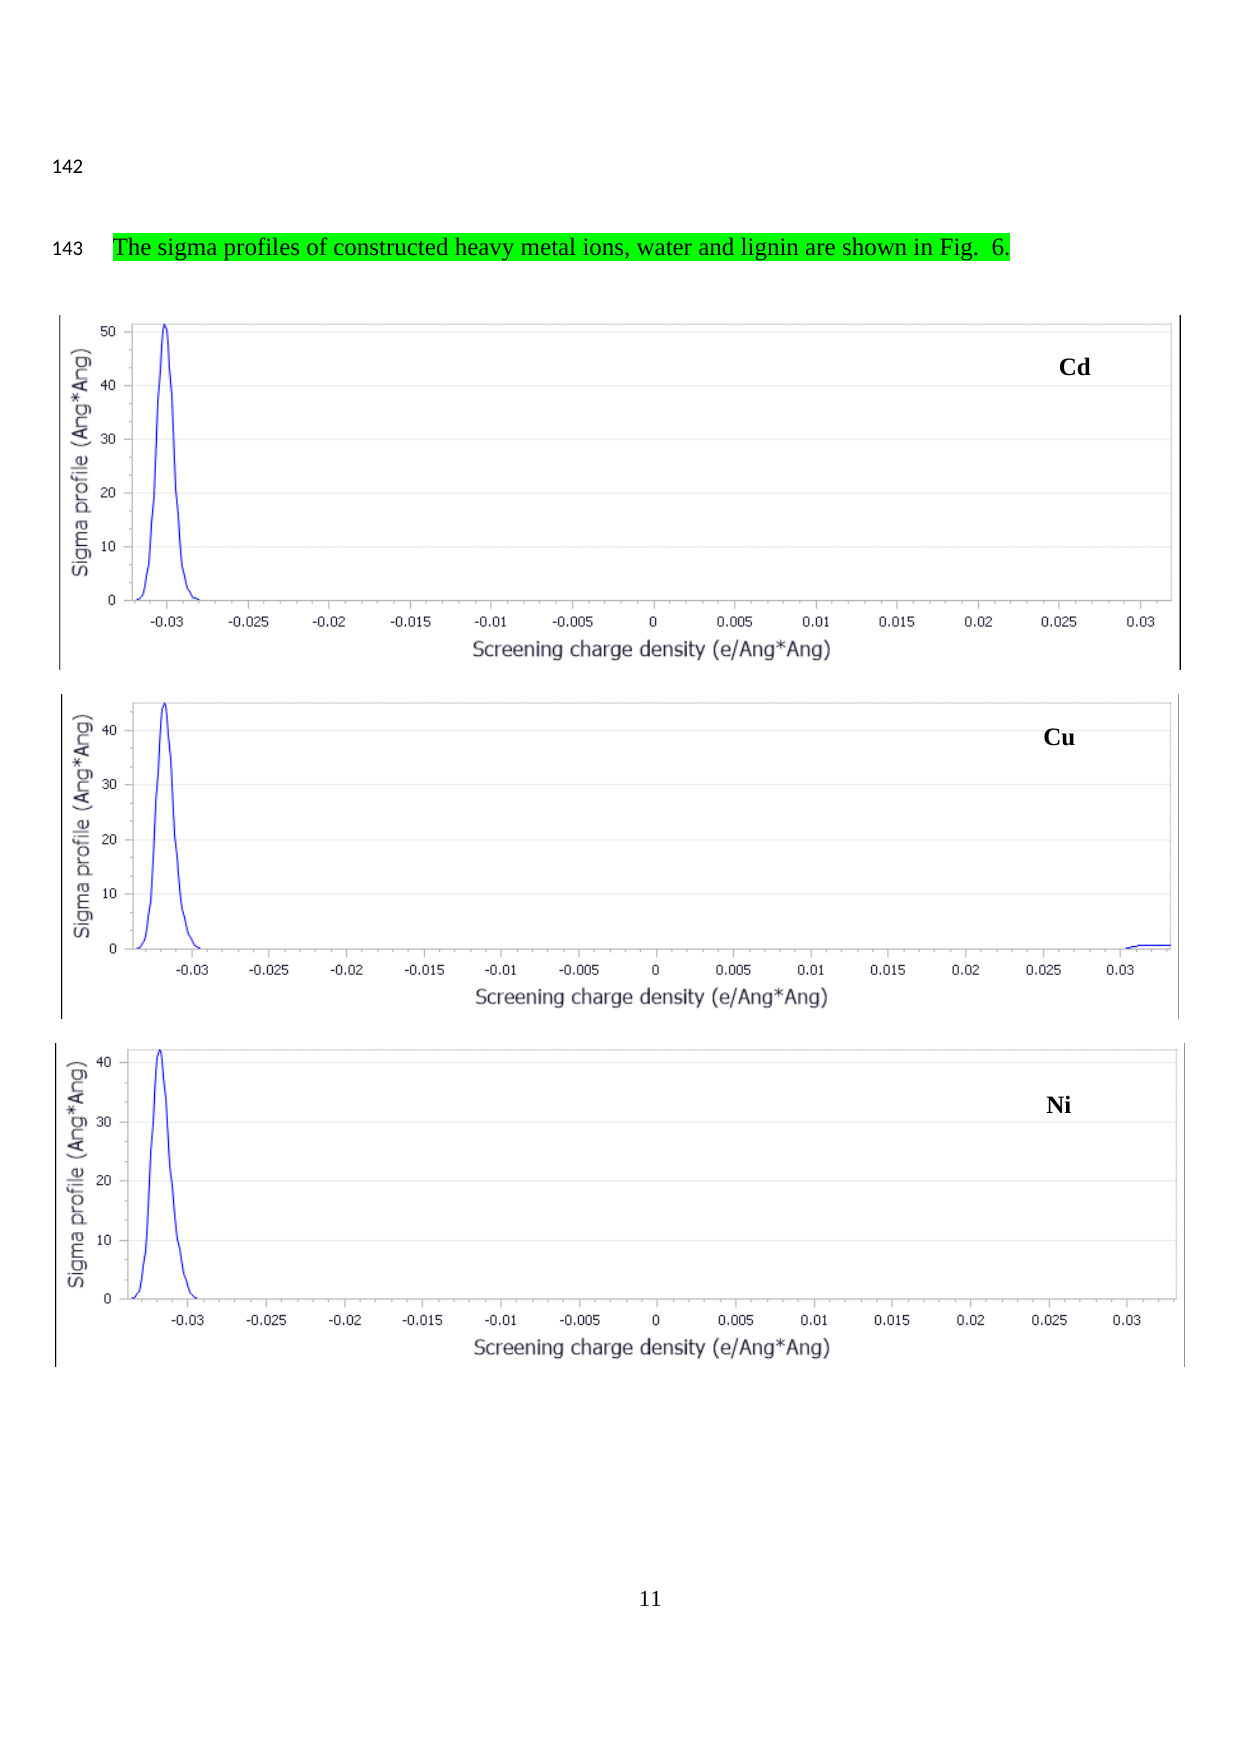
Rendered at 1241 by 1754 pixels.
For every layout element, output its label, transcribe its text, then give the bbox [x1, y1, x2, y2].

text The sigma profiles of constructed heavy metal ions, water and lignin are shown in Fig. 6. [112, 232, 1128, 261]
table_cell [39, 695, 1202, 1043]
picture [59, 315, 1181, 670]
table_header [39, 315, 1202, 695]
picture [61, 694, 1179, 1019]
picture [55, 1043, 1185, 1367]
table_cell [39, 1043, 1202, 1392]
